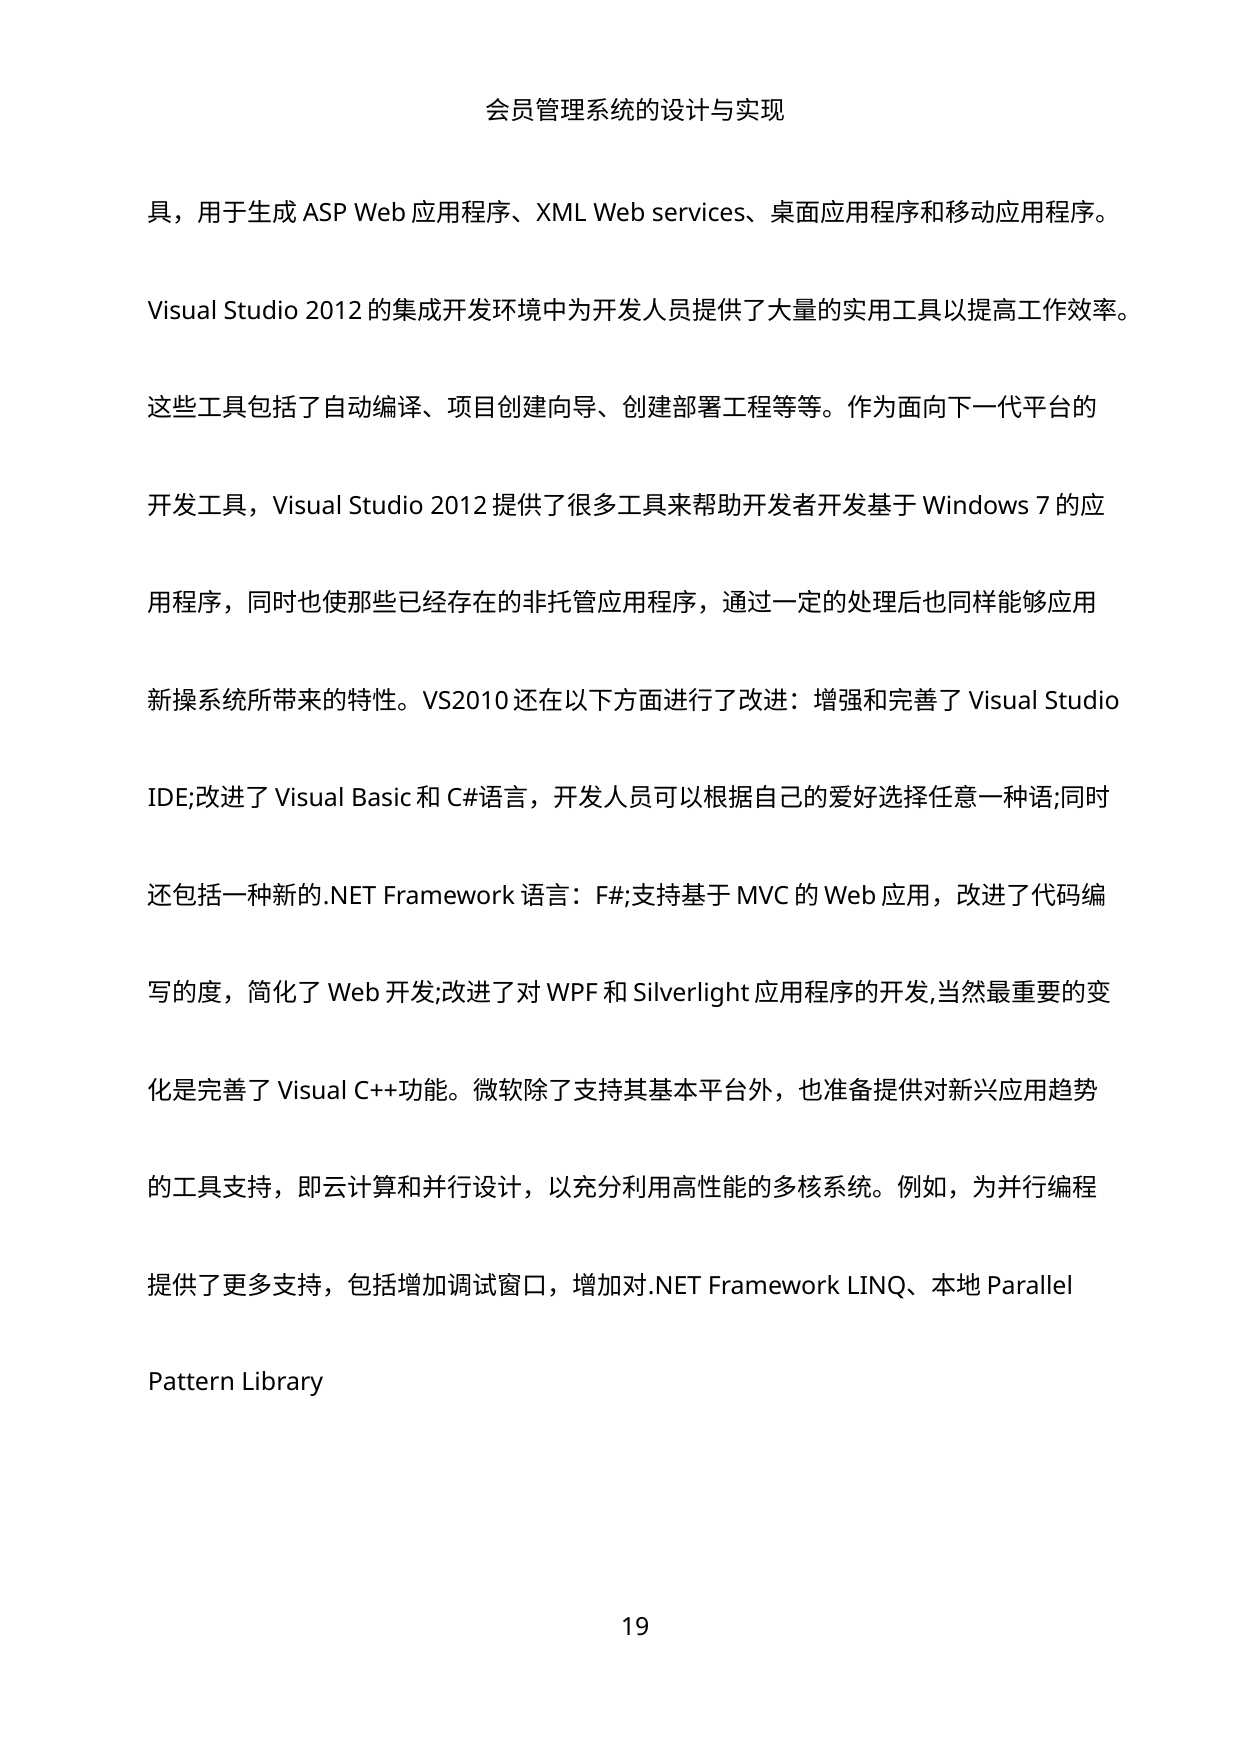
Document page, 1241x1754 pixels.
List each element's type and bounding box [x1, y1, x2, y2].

text [148, 178, 1122, 1413]
